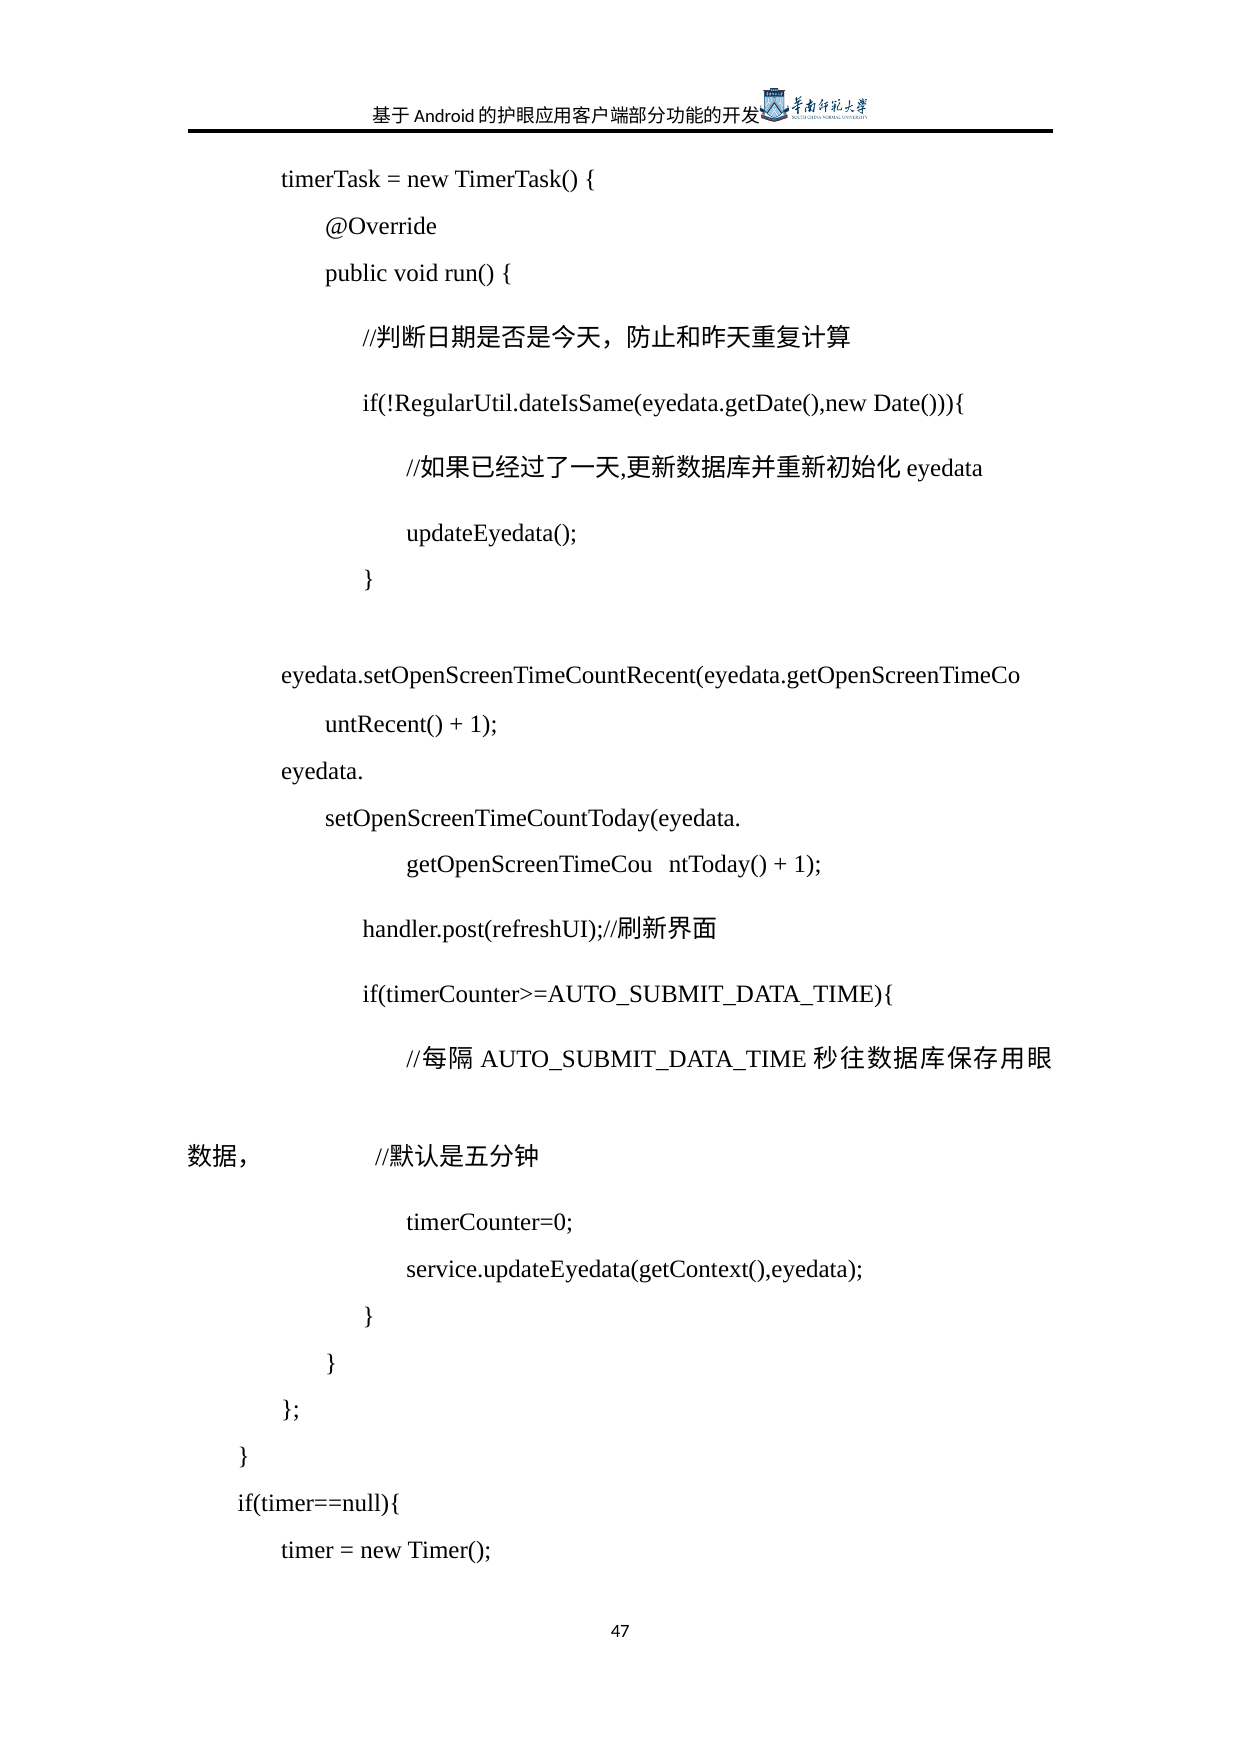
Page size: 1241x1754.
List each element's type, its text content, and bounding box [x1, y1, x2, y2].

text timer = new Timer(); [187, 1533, 1053, 1566]
text if(timer==null){ [187, 1486, 1053, 1519]
text } [187, 1439, 1053, 1472]
text //判断日期是否是今天，防止和昨天重复计算 [187, 303, 1053, 368]
text eyedata. [187, 754, 1053, 786]
text handler.post(refreshUI);//刷新界面 [187, 894, 1053, 959]
text service.updateEyedata(getContext(),eyedata); [187, 1252, 1053, 1284]
text } [187, 1346, 1053, 1378]
text timerCounter=0; [187, 1205, 1053, 1238]
text updateEyedata(); [187, 516, 1053, 548]
text eyedata.setOpenScreenTimeCountRecent(eyedata.getOpenScreenTimeCo untRecent() + 1); [187, 609, 1053, 739]
text @Override [187, 209, 1053, 241]
picture [759, 88, 868, 122]
text } [187, 1299, 1053, 1331]
text public void run() { [187, 256, 1053, 288]
text timerTask = new TimerTask() { [187, 162, 1053, 194]
text if(!RegularUtil.dateIsSame(eyedata.getDate(),new Date())){ [187, 386, 1053, 418]
text setOpenScreenTimeCountToday(eyedata. [187, 801, 1053, 833]
text //每隔AUTO_SUBMIT_DATA_TIME秒往数据库保存用眼数据， //默认是五分钟 [187, 1024, 1053, 1187]
text getOpenScreenTimeCou ntToday() + 1); [187, 848, 1053, 880]
text if(timerCounter>=AUTO_SUBMIT_DATA_TIME){ [187, 978, 1053, 1010]
text //如果已经过了一天,更新数据库并重新初始化eyedata [187, 433, 1053, 498]
text } [187, 563, 1053, 595]
text }; [187, 1393, 1053, 1425]
